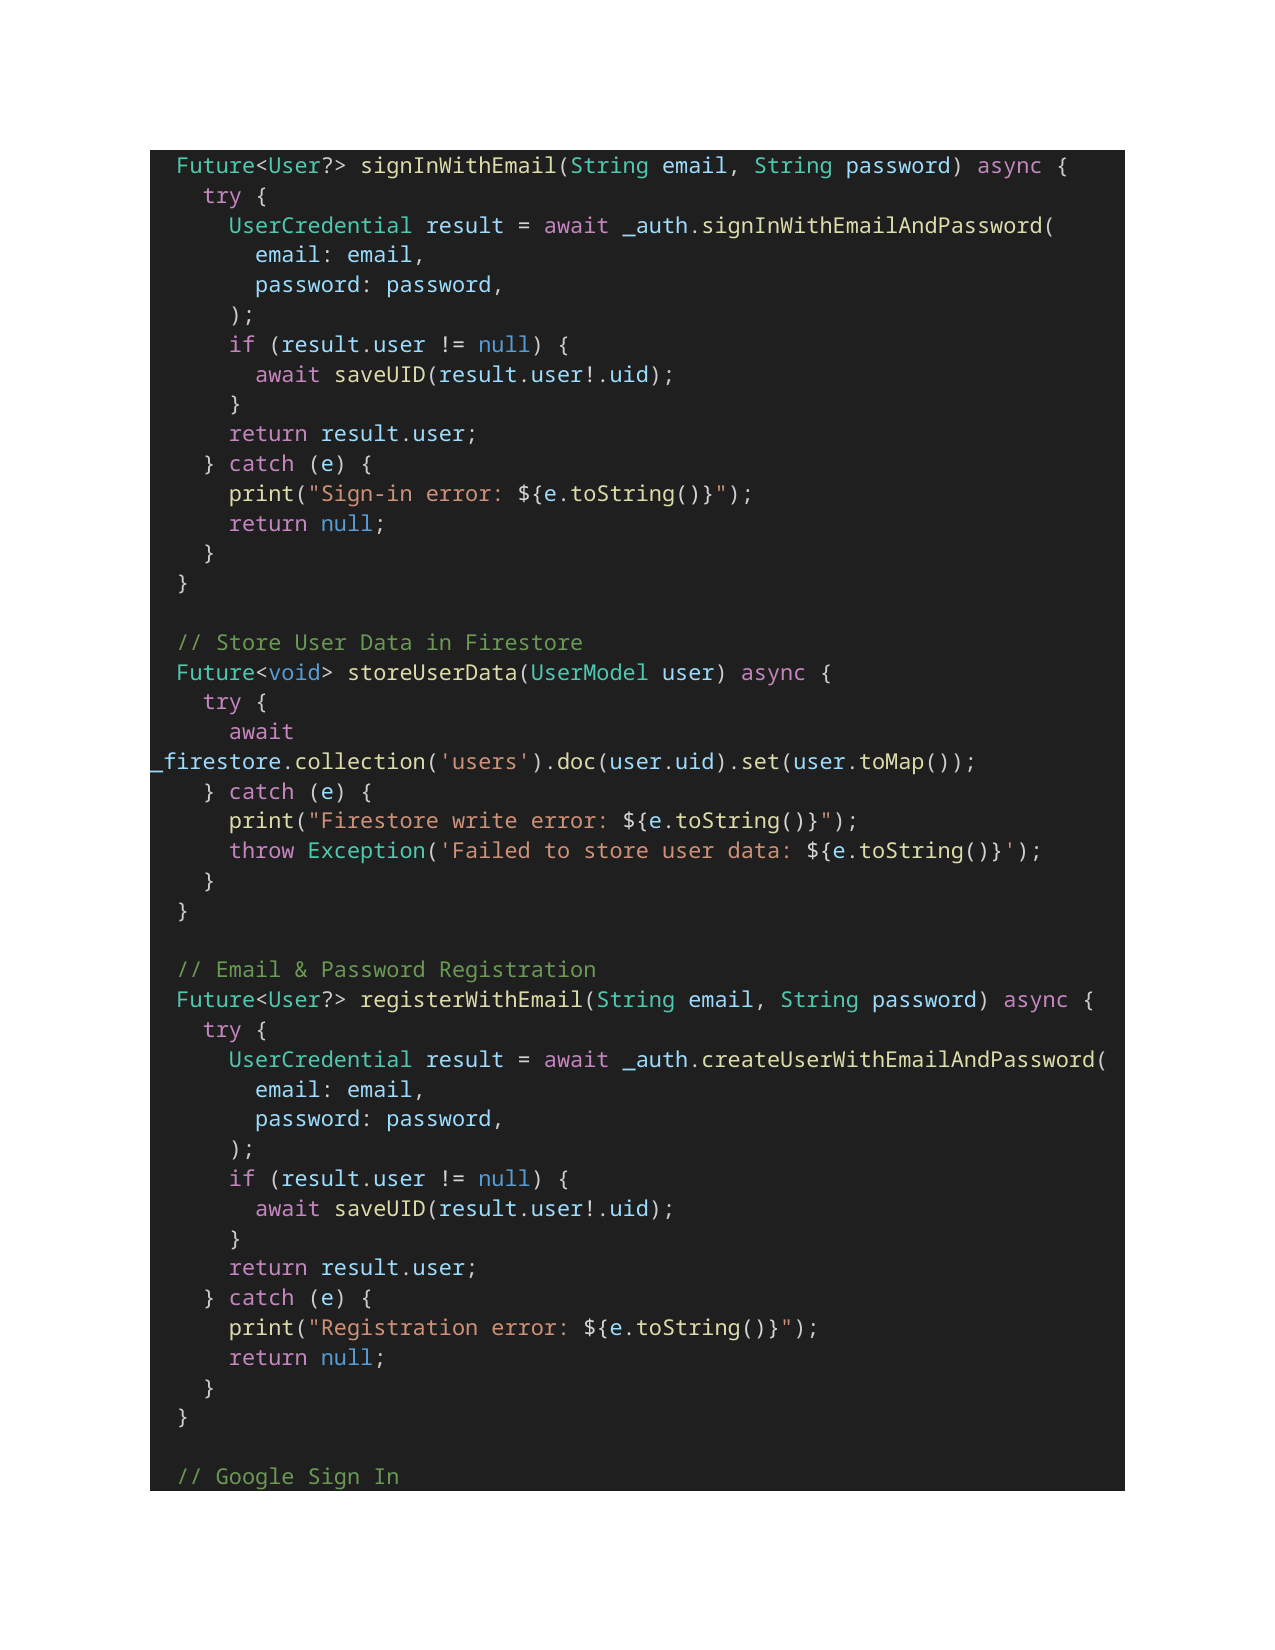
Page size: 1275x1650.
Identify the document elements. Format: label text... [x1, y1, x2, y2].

text if (result.user != null) { [150, 329, 1125, 358]
text } [150, 1401, 1125, 1431]
text UserCredential result = await _auth.createUserWithEmailAndPassword( [150, 1044, 1125, 1073]
text UserCredential result = await _auth.signInWithEmailAndPassword( [150, 209, 1125, 239]
text // Store User Data in Firestore [150, 627, 1125, 656]
text // Google Sign In [150, 1461, 1125, 1491]
text } catch (e) { [150, 1282, 1125, 1312]
text if (result.user != null) { [150, 1163, 1125, 1193]
text } [150, 1222, 1125, 1252]
text email: email, [150, 239, 1125, 269]
text password: password, [150, 269, 1125, 299]
text await _firestore.collection('users').doc(user.uid).set(user.toMap()); [150, 716, 1125, 776]
text return null; [150, 507, 1125, 537]
text throw Exception('Failed to store user data: ${e.toString()}'); [150, 835, 1125, 865]
text } [150, 865, 1125, 895]
text return result.user; [150, 1252, 1125, 1282]
text try { [150, 180, 1125, 209]
text try { [150, 1014, 1125, 1044]
text } [150, 567, 1125, 597]
text } [150, 537, 1125, 567]
text await saveUID(result.user!.uid); [150, 358, 1125, 388]
text // Email & Password Registration [150, 954, 1125, 984]
text password: password, [150, 1103, 1125, 1133]
text return result.user; [150, 418, 1125, 448]
text } [150, 388, 1125, 418]
text } [150, 1371, 1125, 1401]
text return null; [150, 1342, 1125, 1371]
text ); [150, 1133, 1125, 1163]
text print("Registration error: ${e.toString()}"); [150, 1312, 1125, 1342]
text Future<User?> registerWithEmail(String email, String password) async { [150, 984, 1125, 1014]
text email: email, [150, 1073, 1125, 1103]
text Future<void> storeUserData(UserModel user) async { [150, 656, 1125, 686]
text } [150, 895, 1125, 924]
text } catch (e) { [150, 448, 1125, 478]
text try { [150, 686, 1125, 716]
text print("Sign-in error: ${e.toString()}"); [150, 478, 1125, 507]
text print("Firestore write error: ${e.toString()}"); [150, 805, 1125, 835]
text ); [150, 299, 1125, 329]
text await saveUID(result.user!.uid); [150, 1193, 1125, 1222]
text } catch (e) { [150, 776, 1125, 805]
text Future<User?> signInWithEmail(String email, String password) async { [150, 150, 1125, 180]
